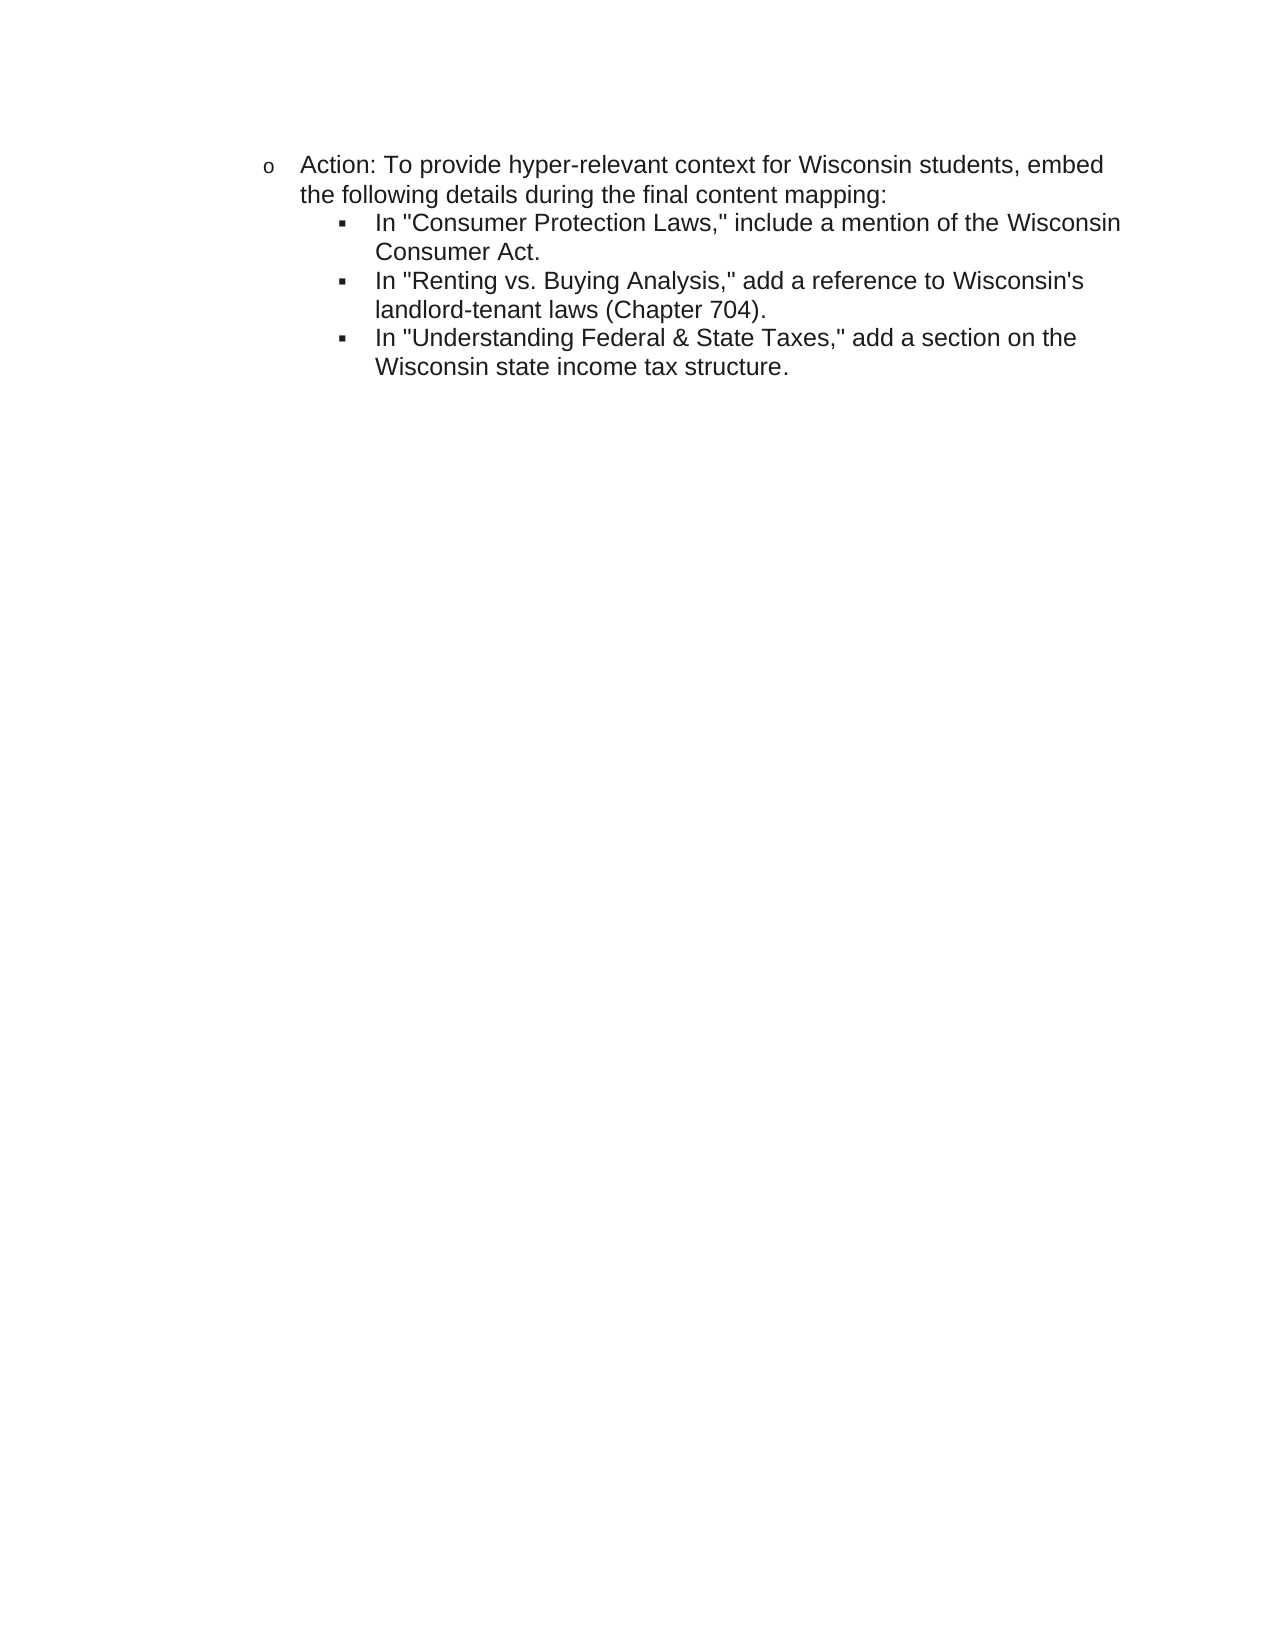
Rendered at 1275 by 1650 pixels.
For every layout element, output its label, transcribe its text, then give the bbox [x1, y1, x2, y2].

list In "Renting vs. Buying Analysis," add a reference to Wisconsin's landlord-tenant laws (Chapter 704). [337, 266, 1125, 323]
list In "Understanding Federal & State Taxes," add a section on the Wisconsin state income tax structure. [337, 323, 1125, 381]
list Action: To provide hyper-relevant context for Wisconsin students, embed the following details during the final content mapping: [262, 150, 1125, 208]
list In "Consumer Protection Laws," include a mention of the Wisconsin Consumer Act. [337, 208, 1125, 266]
